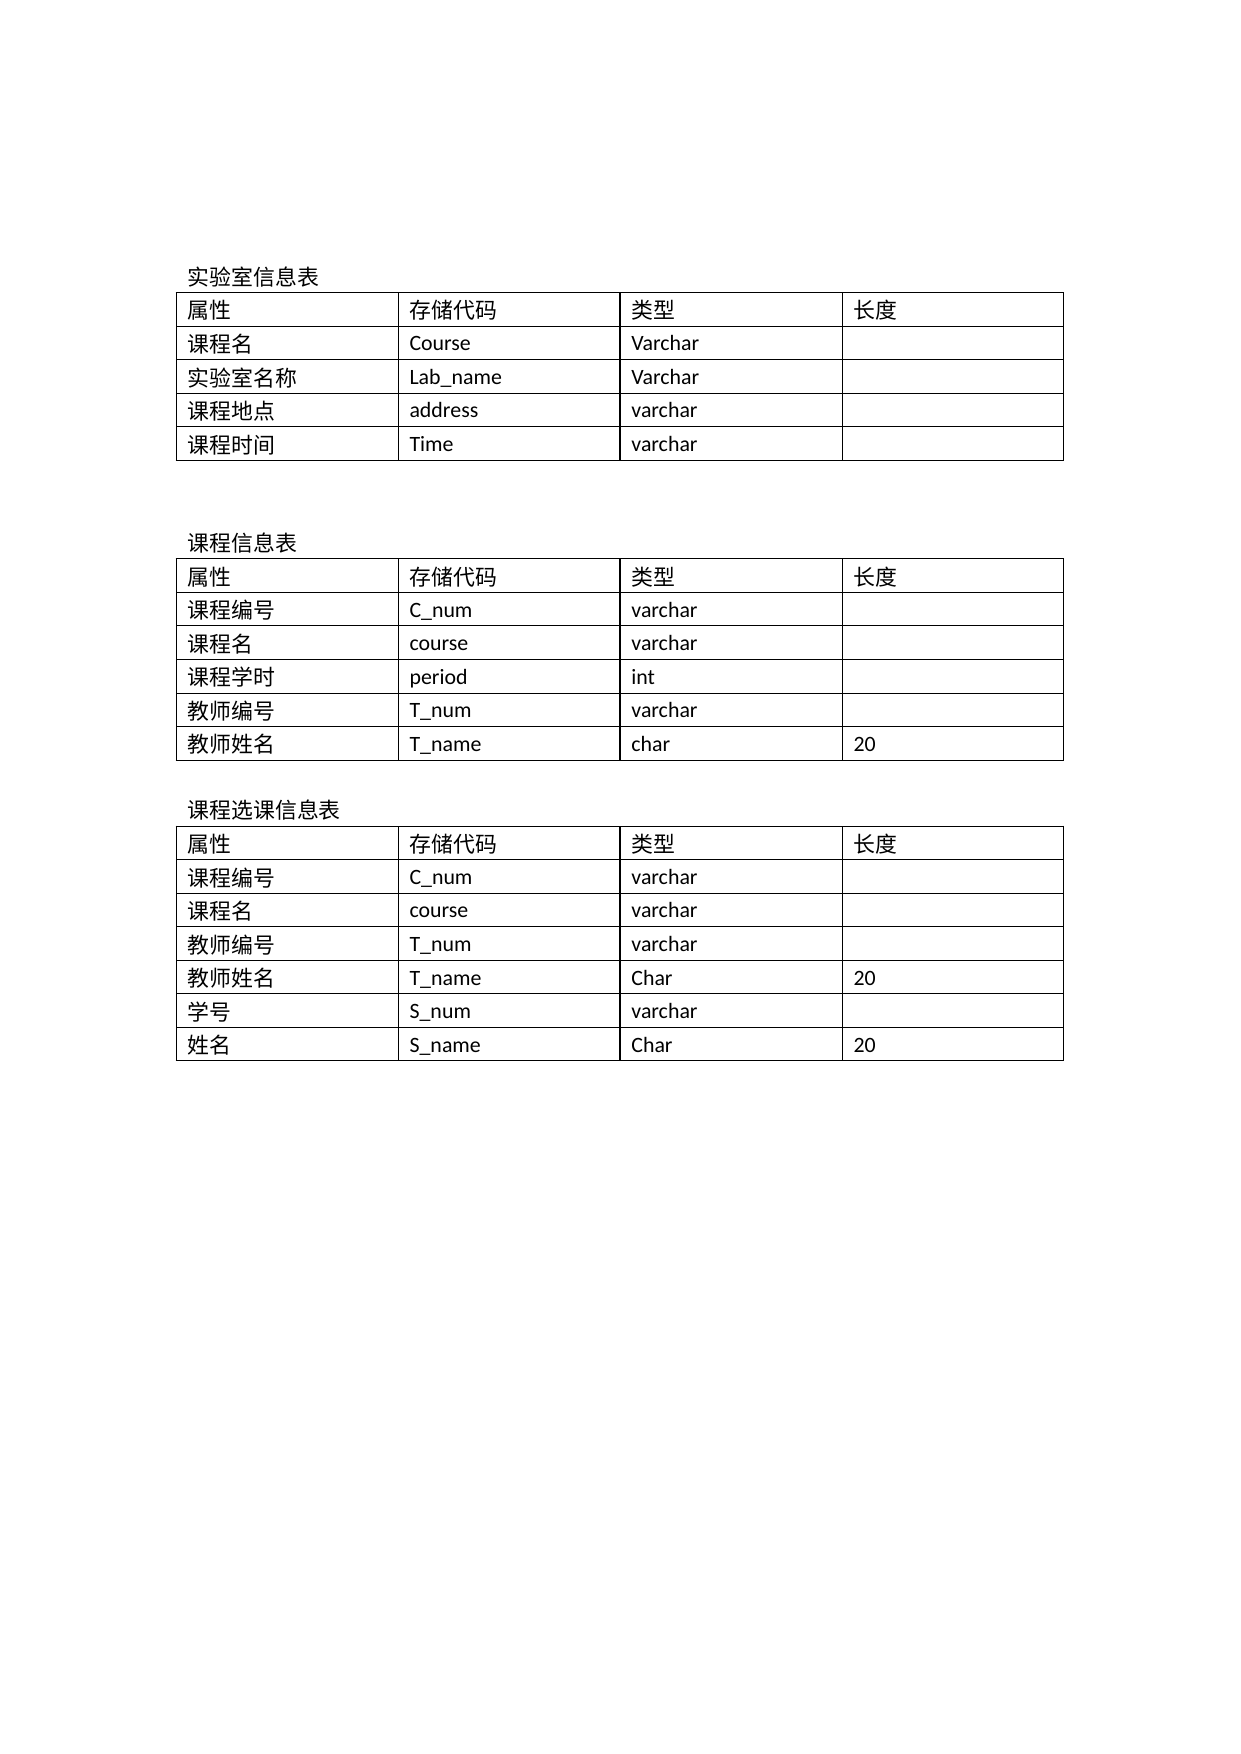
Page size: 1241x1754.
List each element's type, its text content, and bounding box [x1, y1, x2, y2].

table_cell 20 [843, 727, 1063, 759]
table_cell [843, 626, 1063, 659]
table_cell T_num [399, 694, 619, 726]
table_cell Time [399, 427, 619, 460]
table_cell T_num [399, 927, 619, 960]
table_cell [843, 860, 1063, 893]
text 实验室信息表 [187, 259, 1053, 292]
table_cell varchar [621, 394, 842, 426]
table_header 类型 [621, 293, 842, 326]
table_cell 姓名 [177, 1028, 398, 1060]
table_cell 课程名 [177, 327, 398, 359]
table_cell 教师编号 [177, 694, 398, 726]
table_cell Course [399, 327, 619, 359]
table_cell char [621, 727, 842, 759]
table_cell [843, 694, 1063, 726]
table_header 类型 [621, 827, 842, 859]
table_cell Char [621, 961, 842, 993]
table_cell course [399, 894, 619, 926]
table_cell 教师编号 [177, 927, 398, 960]
table_cell varchar [621, 593, 842, 625]
table_cell [843, 660, 1063, 692]
table_cell [843, 394, 1063, 426]
table_cell [843, 360, 1063, 393]
table_header 存储代码 [399, 293, 619, 326]
table_cell C_num [399, 593, 619, 625]
table_cell Varchar [621, 327, 842, 359]
table_cell [843, 894, 1063, 926]
table_cell Lab_name [399, 360, 619, 393]
table_cell 学号 [177, 994, 398, 1027]
table_header 属性 [177, 827, 398, 859]
table_cell Char [621, 1028, 842, 1060]
table_cell 20 [843, 961, 1063, 993]
table_cell [843, 593, 1063, 625]
table_cell C_num [399, 860, 619, 893]
table_cell varchar [621, 994, 842, 1027]
table_cell 课程名 [177, 894, 398, 926]
table_header 长度 [843, 559, 1063, 592]
table_header 存储代码 [399, 827, 619, 859]
table_cell S_num [399, 994, 619, 1027]
table_cell [843, 994, 1063, 1027]
table_cell varchar [621, 626, 842, 659]
table_cell T_name [399, 727, 619, 759]
table_cell address [399, 394, 619, 426]
table_cell [843, 327, 1063, 359]
table_header 类型 [621, 559, 842, 592]
table_cell varchar [621, 927, 842, 960]
table_header 属性 [177, 559, 398, 592]
table_cell int [621, 660, 842, 692]
table_cell 课程编号 [177, 593, 398, 625]
table_cell 教师姓名 [177, 961, 398, 993]
table_cell course [399, 626, 619, 659]
table_header 存储代码 [399, 559, 619, 592]
table_cell 课程学时 [177, 660, 398, 692]
table_cell 课程编号 [177, 860, 398, 893]
table_header 属性 [177, 293, 398, 326]
table_header 长度 [843, 827, 1063, 859]
table_cell 20 [843, 1028, 1063, 1060]
text 课程选课信息表 [187, 793, 1053, 826]
table_cell 课程时间 [177, 427, 398, 460]
table_cell T_name [399, 961, 619, 993]
table_cell 课程地点 [177, 394, 398, 426]
text 课程信息表 [187, 526, 1053, 558]
table_cell varchar [621, 694, 842, 726]
table_cell Varchar [621, 360, 842, 393]
table_cell [843, 427, 1063, 460]
table_cell S_name [399, 1028, 619, 1060]
table_cell [843, 927, 1063, 960]
table_cell 课程名 [177, 626, 398, 659]
table_cell varchar [621, 427, 842, 460]
table_header 长度 [843, 293, 1063, 326]
table_cell 教师姓名 [177, 727, 398, 759]
table_cell period [399, 660, 619, 692]
table_cell varchar [621, 894, 842, 926]
table_cell varchar [621, 860, 842, 893]
table_cell 实验室名称 [177, 360, 398, 393]
